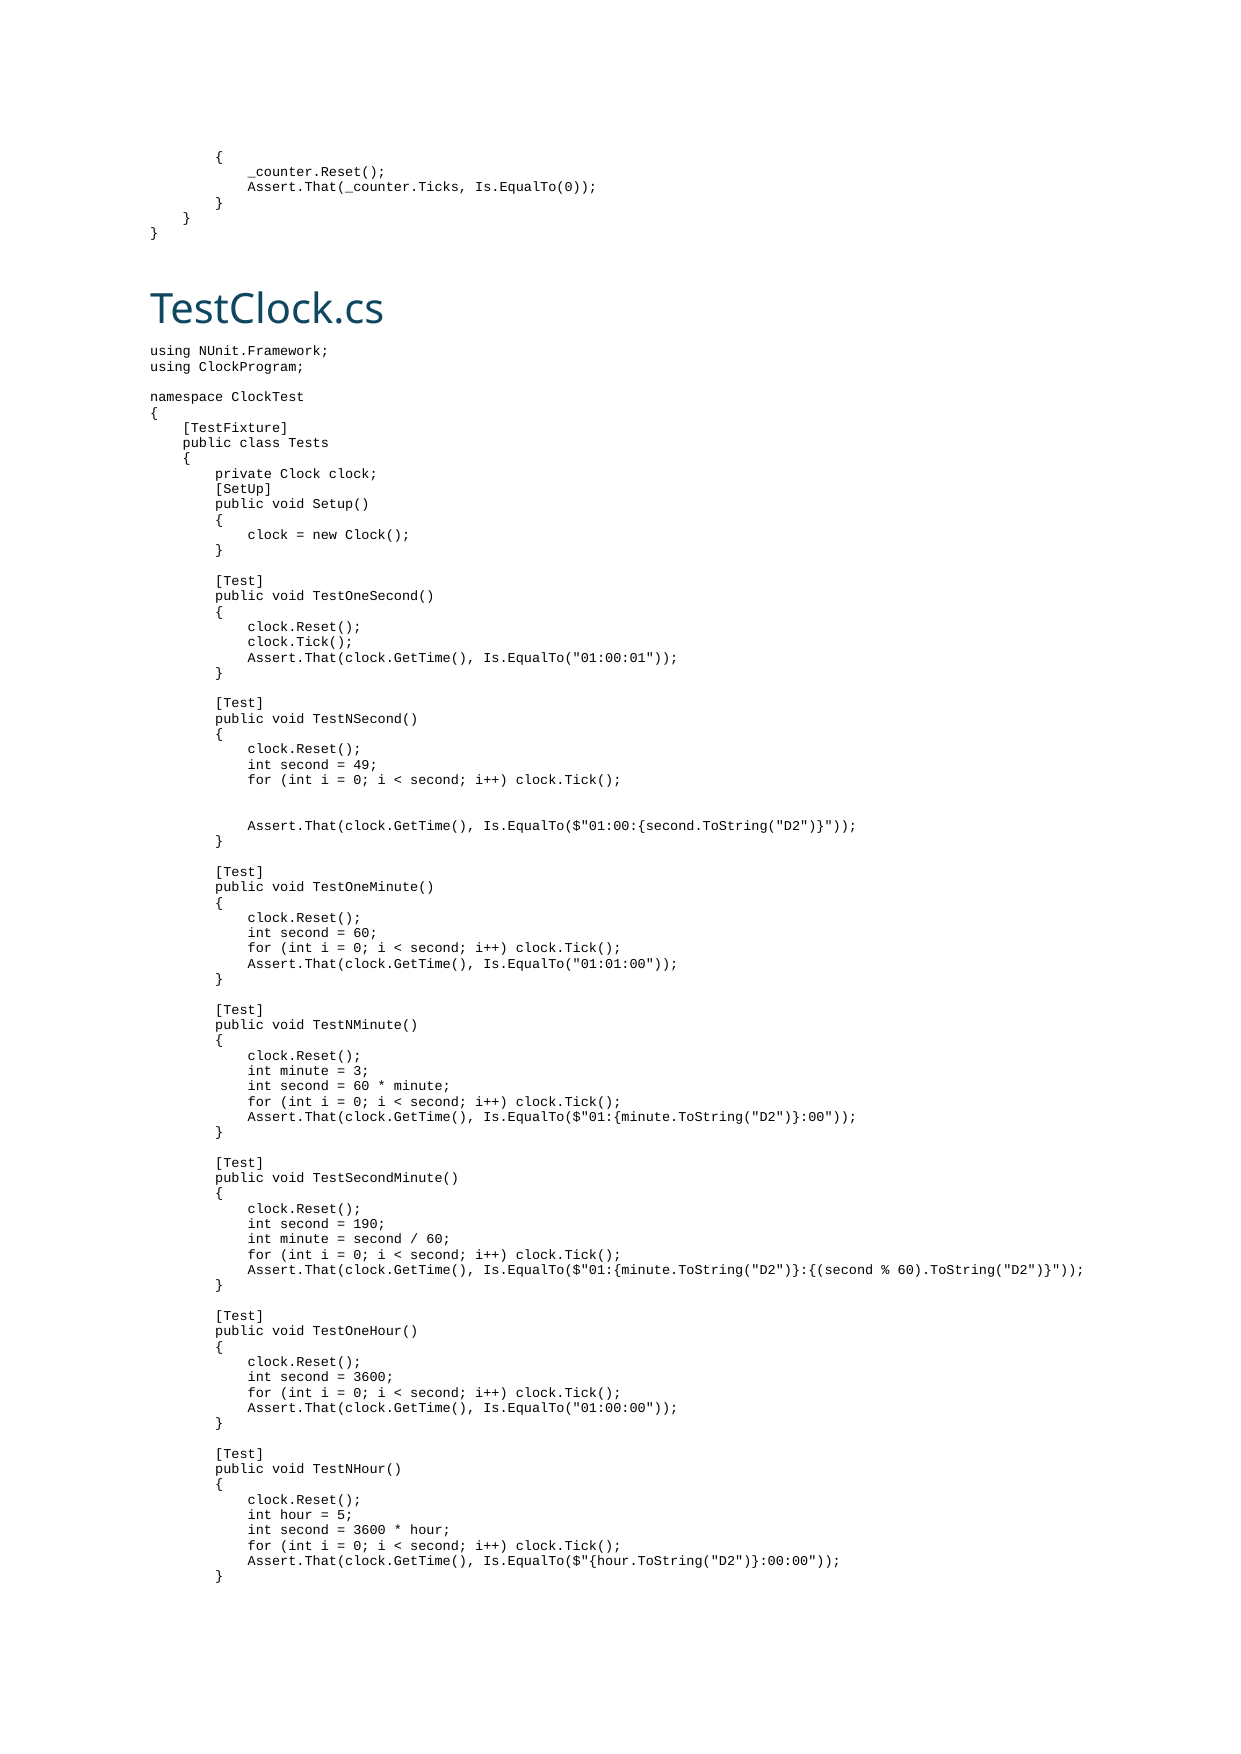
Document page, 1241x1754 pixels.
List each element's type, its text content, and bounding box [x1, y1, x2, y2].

text } [150, 1416, 1090, 1432]
text for (int i = 0; i < second; i++) clock.Tick(); [150, 1539, 1090, 1554]
text Assert.That(_counter.Ticks, Is.EqualTo(0)); [150, 181, 1090, 196]
text [SetUp] [150, 482, 1090, 498]
text } [150, 211, 1090, 227]
text for (int i = 0; i < second; i++) clock.Tick(); [150, 942, 1090, 957]
text clock.Reset(); [150, 1049, 1090, 1064]
text { [150, 1478, 1090, 1493]
text } [150, 1569, 1090, 1585]
text for (int i = 0; i < second; i++) clock.Tick(); [150, 1248, 1090, 1263]
text public void Setup() [150, 498, 1090, 513]
text public void TestOneSecond() [150, 589, 1090, 605]
text [Test] [150, 1447, 1090, 1462]
text { [150, 406, 1090, 421]
text int minute = second / 60; [150, 1233, 1090, 1248]
text [Test] [150, 697, 1090, 712]
text int second = 3600; [150, 1370, 1090, 1386]
text clock.Reset(); [150, 911, 1090, 926]
text } [150, 196, 1090, 211]
text namespace ClockTest [150, 390, 1090, 406]
subtitle TestClock.cs [150, 279, 1090, 336]
text { [150, 605, 1090, 620]
text Assert.That(clock.GetTime(), Is.EqualTo("01:00:00")); [150, 1401, 1090, 1416]
text clock = new Clock(); [150, 528, 1090, 543]
text int second = 3600 * hour; [150, 1523, 1090, 1539]
text [Test] [150, 1156, 1090, 1171]
text clock.Reset(); [150, 1493, 1090, 1508]
text } [150, 543, 1090, 559]
text _counter.Reset(); [150, 165, 1090, 181]
text public void TestNHour() [150, 1462, 1090, 1478]
text { [150, 1187, 1090, 1202]
text [Test] [150, 1003, 1090, 1018]
text for (int i = 0; i < second; i++) clock.Tick(); [150, 1386, 1090, 1401]
text clock.Reset(); [150, 743, 1090, 758]
text [TestFixture] [150, 421, 1090, 436]
text clock.Reset(); [150, 1202, 1090, 1217]
text { [150, 1033, 1090, 1049]
text { [150, 896, 1090, 911]
text Assert.That(clock.GetTime(), Is.EqualTo($"01:{minute.ToString("D2")}:00")); [150, 1110, 1090, 1125]
text } [150, 227, 1090, 242]
text public void TestOneHour() [150, 1324, 1090, 1340]
text clock.Tick(); [150, 635, 1090, 651]
text [Test] [150, 865, 1090, 880]
text { [150, 1340, 1090, 1355]
text public void TestOneMinute() [150, 880, 1090, 896]
text public class Tests [150, 436, 1090, 452]
text Assert.That(clock.GetTime(), Is.EqualTo("01:00:01")); [150, 651, 1090, 666]
text using NUnit.Framework; [150, 344, 1090, 360]
text { [150, 727, 1090, 743]
text } [150, 666, 1090, 681]
text Assert.That(clock.GetTime(), Is.EqualTo("01:01:00")); [150, 957, 1090, 972]
text private Clock clock; [150, 467, 1090, 482]
text int hour = 5; [150, 1508, 1090, 1523]
text int minute = 3; [150, 1064, 1090, 1079]
text int second = 60; [150, 926, 1090, 942]
text } [150, 972, 1090, 988]
text int second = 60 * minute; [150, 1079, 1090, 1095]
text for (int i = 0; i < second; i++) clock.Tick(); [150, 773, 1090, 788]
text clock.Reset(); [150, 620, 1090, 635]
text int second = 49; [150, 758, 1090, 773]
text { [150, 150, 1090, 165]
text } [150, 1278, 1090, 1294]
text { [150, 513, 1090, 528]
text for (int i = 0; i < second; i++) clock.Tick(); [150, 1095, 1090, 1110]
text using ClockProgram; [150, 360, 1090, 375]
text clock.Reset(); [150, 1355, 1090, 1370]
text } [150, 834, 1090, 850]
text Assert.That(clock.GetTime(), Is.EqualTo($"01:00:{second.ToString("D2")}")); [150, 819, 1090, 834]
text int second = 190; [150, 1217, 1090, 1233]
text public void TestSecondMinute() [150, 1171, 1090, 1187]
text { [150, 452, 1090, 467]
text [Test] [150, 1309, 1090, 1324]
text } [150, 1125, 1090, 1141]
text [Test] [150, 574, 1090, 589]
text Assert.That(clock.GetTime(), Is.EqualTo($"01:{minute.ToString("D2")}:{(second % 60).ToString("D2")}")); [150, 1263, 1090, 1278]
text Assert.That(clock.GetTime(), Is.EqualTo($"{hour.ToString("D2")}:00:00")); [150, 1554, 1090, 1569]
text public void TestNMinute() [150, 1018, 1090, 1033]
text public void TestNSecond() [150, 712, 1090, 727]
